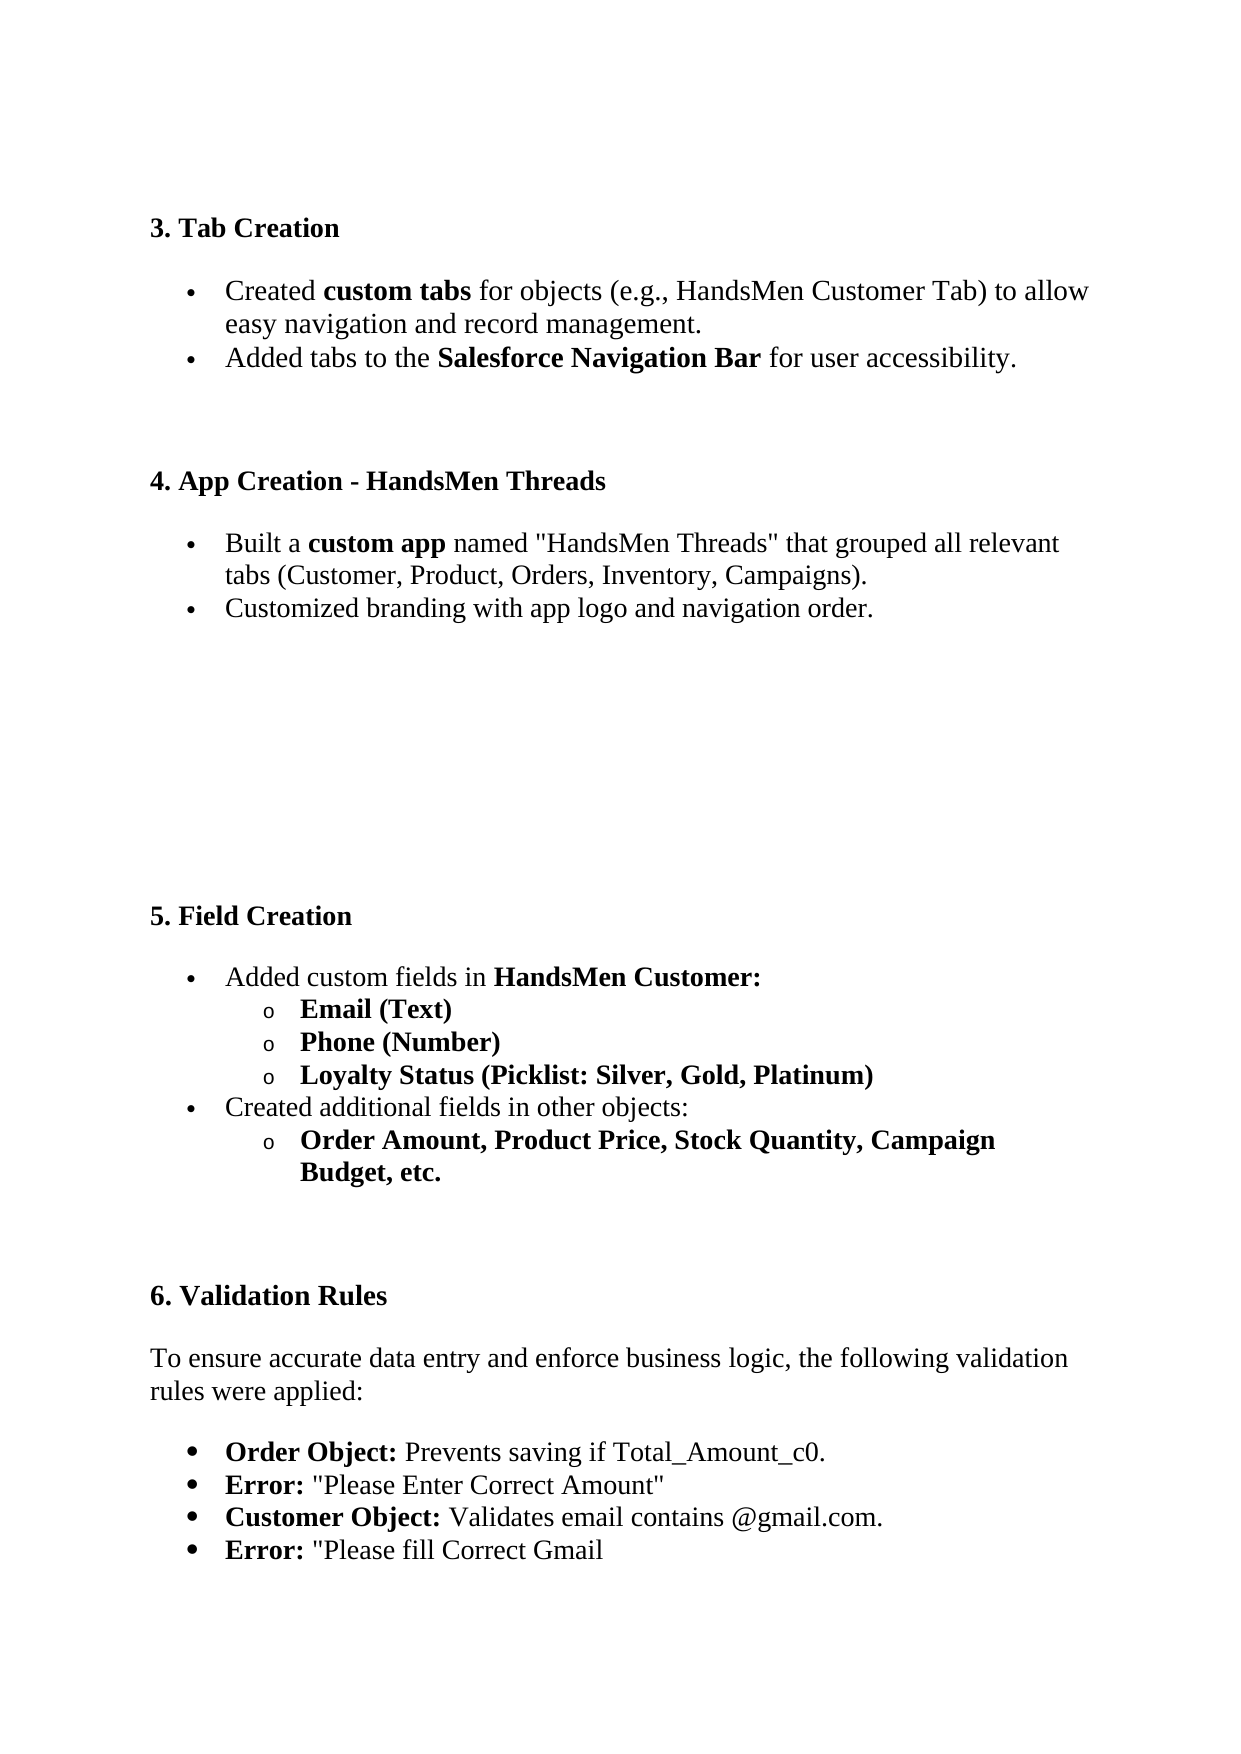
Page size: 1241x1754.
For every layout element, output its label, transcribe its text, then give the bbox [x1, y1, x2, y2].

text 5. Field Creation [150, 899, 1090, 931]
list Order Object: Prevents saving if Total_Amount_c0. [187, 1435, 1090, 1468]
list Added tabs to the Salesforce Navigation Bar for user accessibility. [187, 340, 1090, 374]
list Added custom fields in HandsMen Customer: [187, 960, 1090, 993]
list Error: "Please fill Correct Gmail [187, 1533, 1090, 1565]
text 6. Validation Rules [150, 1278, 1090, 1312]
text 3. Tab Creation [150, 212, 1090, 244]
list Customer Object: Validates email contains @gmail.com. [187, 1500, 1090, 1533]
list Phone (Number) [262, 1025, 1090, 1058]
list Built a custom app named "HandsMen Threads" that grouped all relevant tabs (Customer, Product, Orders, Inventory, Campaigns). [187, 526, 1090, 591]
list Loyalty Status (Picklist: Silver, Gold, Platinum) [262, 1058, 1090, 1090]
list Created custom tabs for objects (e.g., HandsMen Customer Tab) to allow easy navigation and record management. [187, 273, 1090, 340]
list Order Amount, Product Price, Stock Quantity, Campaign Budget, etc. [262, 1123, 1090, 1188]
text To ensure accurate data entry and enforce business logic, the following validation rules were applied: [150, 1341, 1090, 1406]
list Error: "Please Enter Correct Amount" [187, 1468, 1090, 1500]
list Created additional fields in other objects: [187, 1090, 1090, 1123]
text 4. App Creation - HandsMen Threads [150, 464, 1090, 497]
list Email (Text) [262, 993, 1090, 1025]
list Customized branding with app logo and navigation order. [187, 591, 1090, 623]
